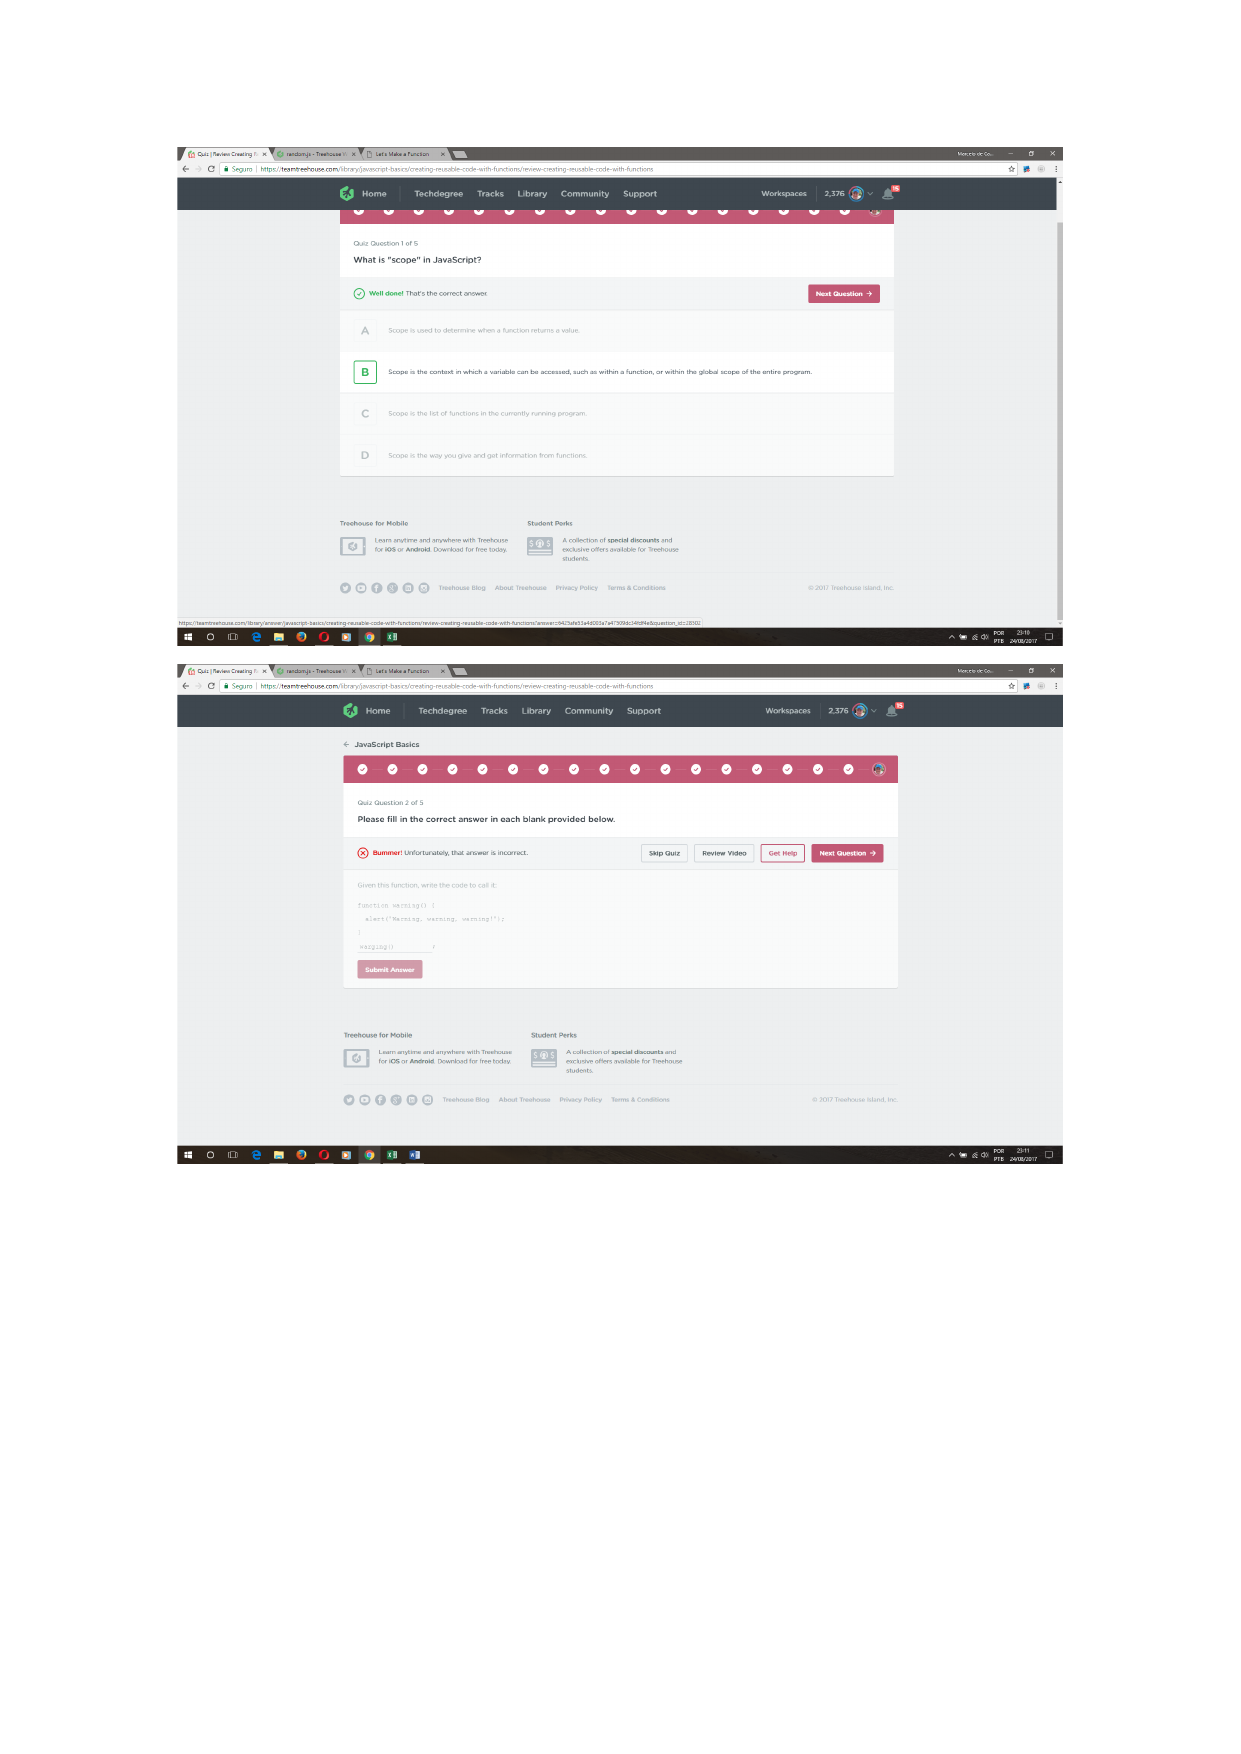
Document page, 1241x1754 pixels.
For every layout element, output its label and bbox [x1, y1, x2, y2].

picture [177, 664, 1063, 1164]
picture [177, 147, 1063, 646]
